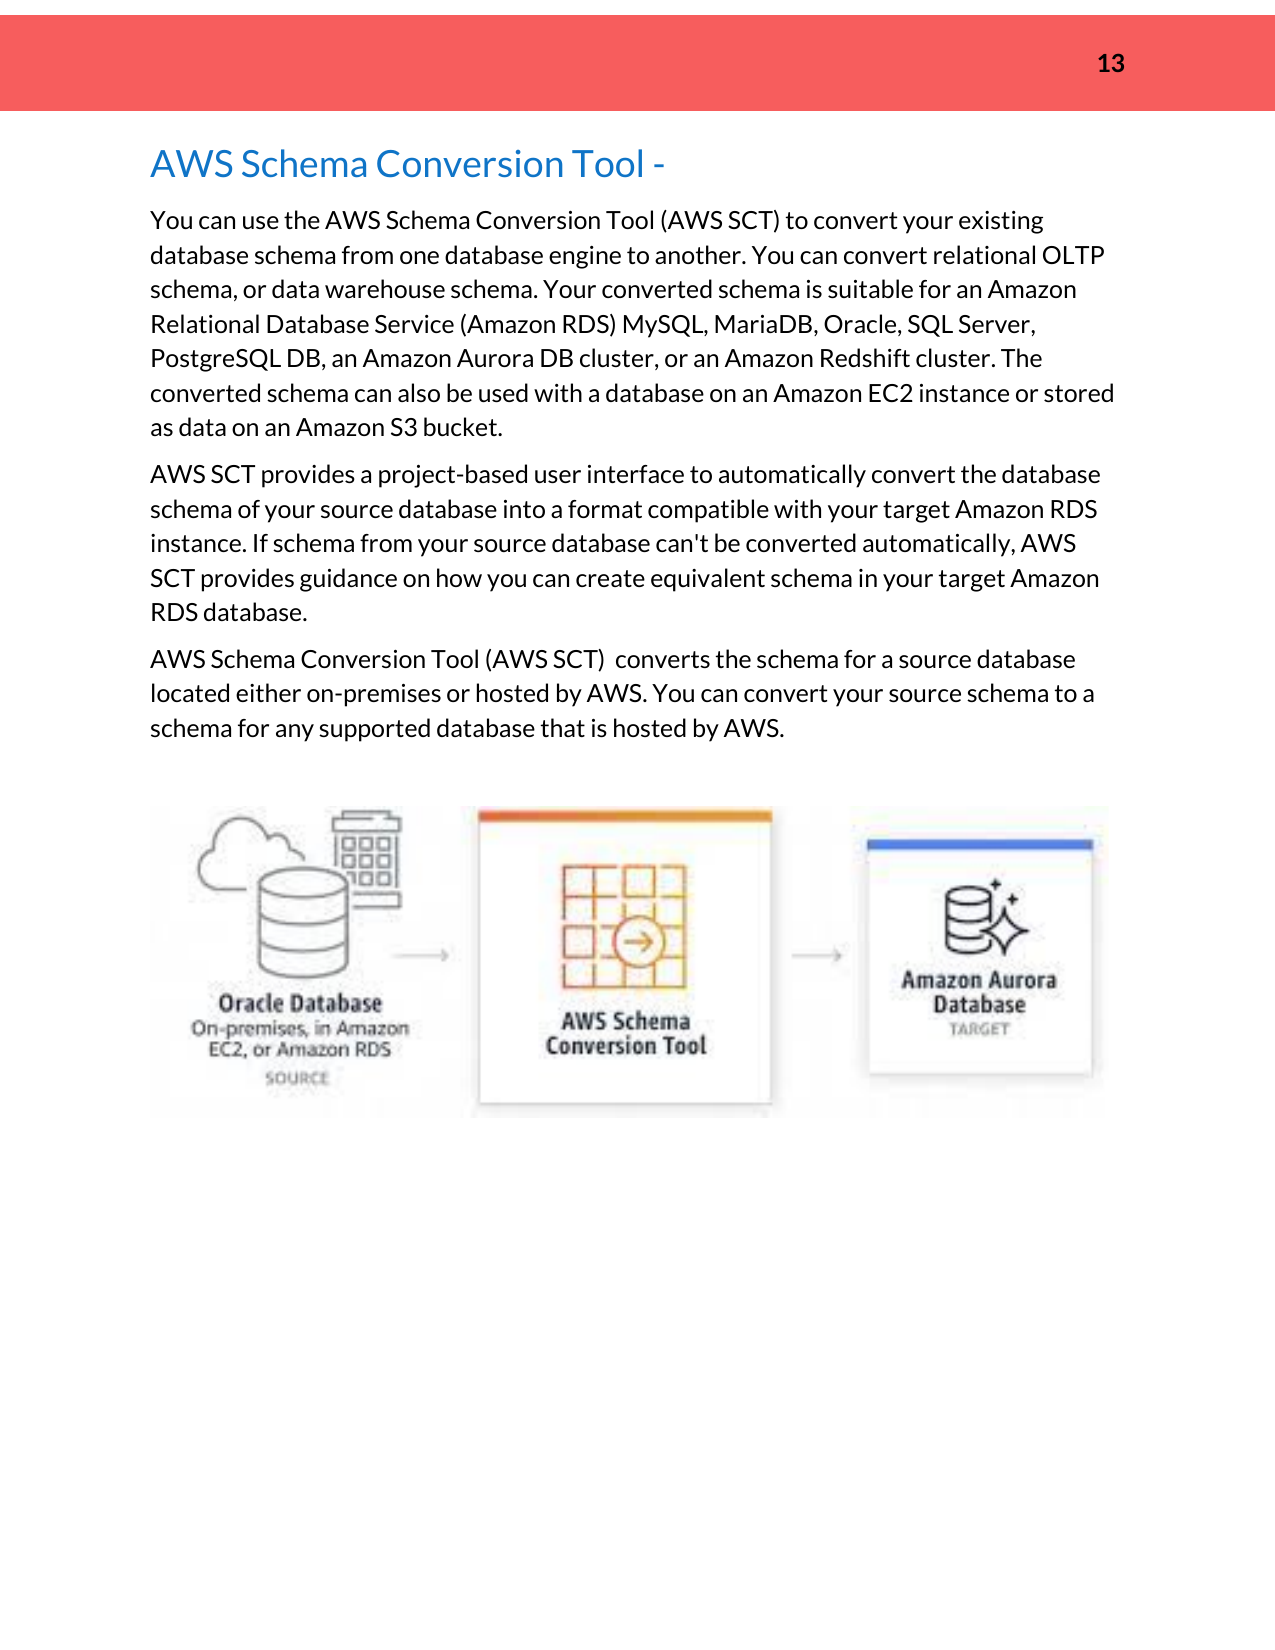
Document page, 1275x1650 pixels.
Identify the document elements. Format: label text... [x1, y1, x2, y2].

text AWS SCT provides a project-based user interface to automatically convert the database schema of your source database into a format compatible with your target Amazon RDS instance. If schema from your source database can't be converted automatically, AWS SCT provides guidance on how you can create equivalent schema in your target Amazon RDS database. [150, 459, 1125, 627]
text AWS Schema Conversion Tool - [150, 141, 1125, 186]
text AWS Schema Conversion Tool (AWS SCT) converts the schema for a source database located either on-premises or hosted by AWS. You can convert your source schema to a schema for any supported database that is hosted by AWS. [150, 644, 1125, 743]
picture [150, 806, 1109, 1118]
text You can use the AWS Schema Conversion Tool (AWS SCT) to convert your existing database schema from one database engine to another. You can convert relational OLTP schema, or data warehouse schema. Your converted schema is suitable for an Amazon Relational Database Service (Amazon RDS) MySQL, MariaDB, Oracle, SQL Server, PostgreSQL DB, an Amazon Aurora DB cluster, or an Amazon Redshift cluster. The converted schema can also be used with a database on an Amazon EC2 instance or stored as data on an Amazon S3 bucket. [150, 205, 1125, 442]
